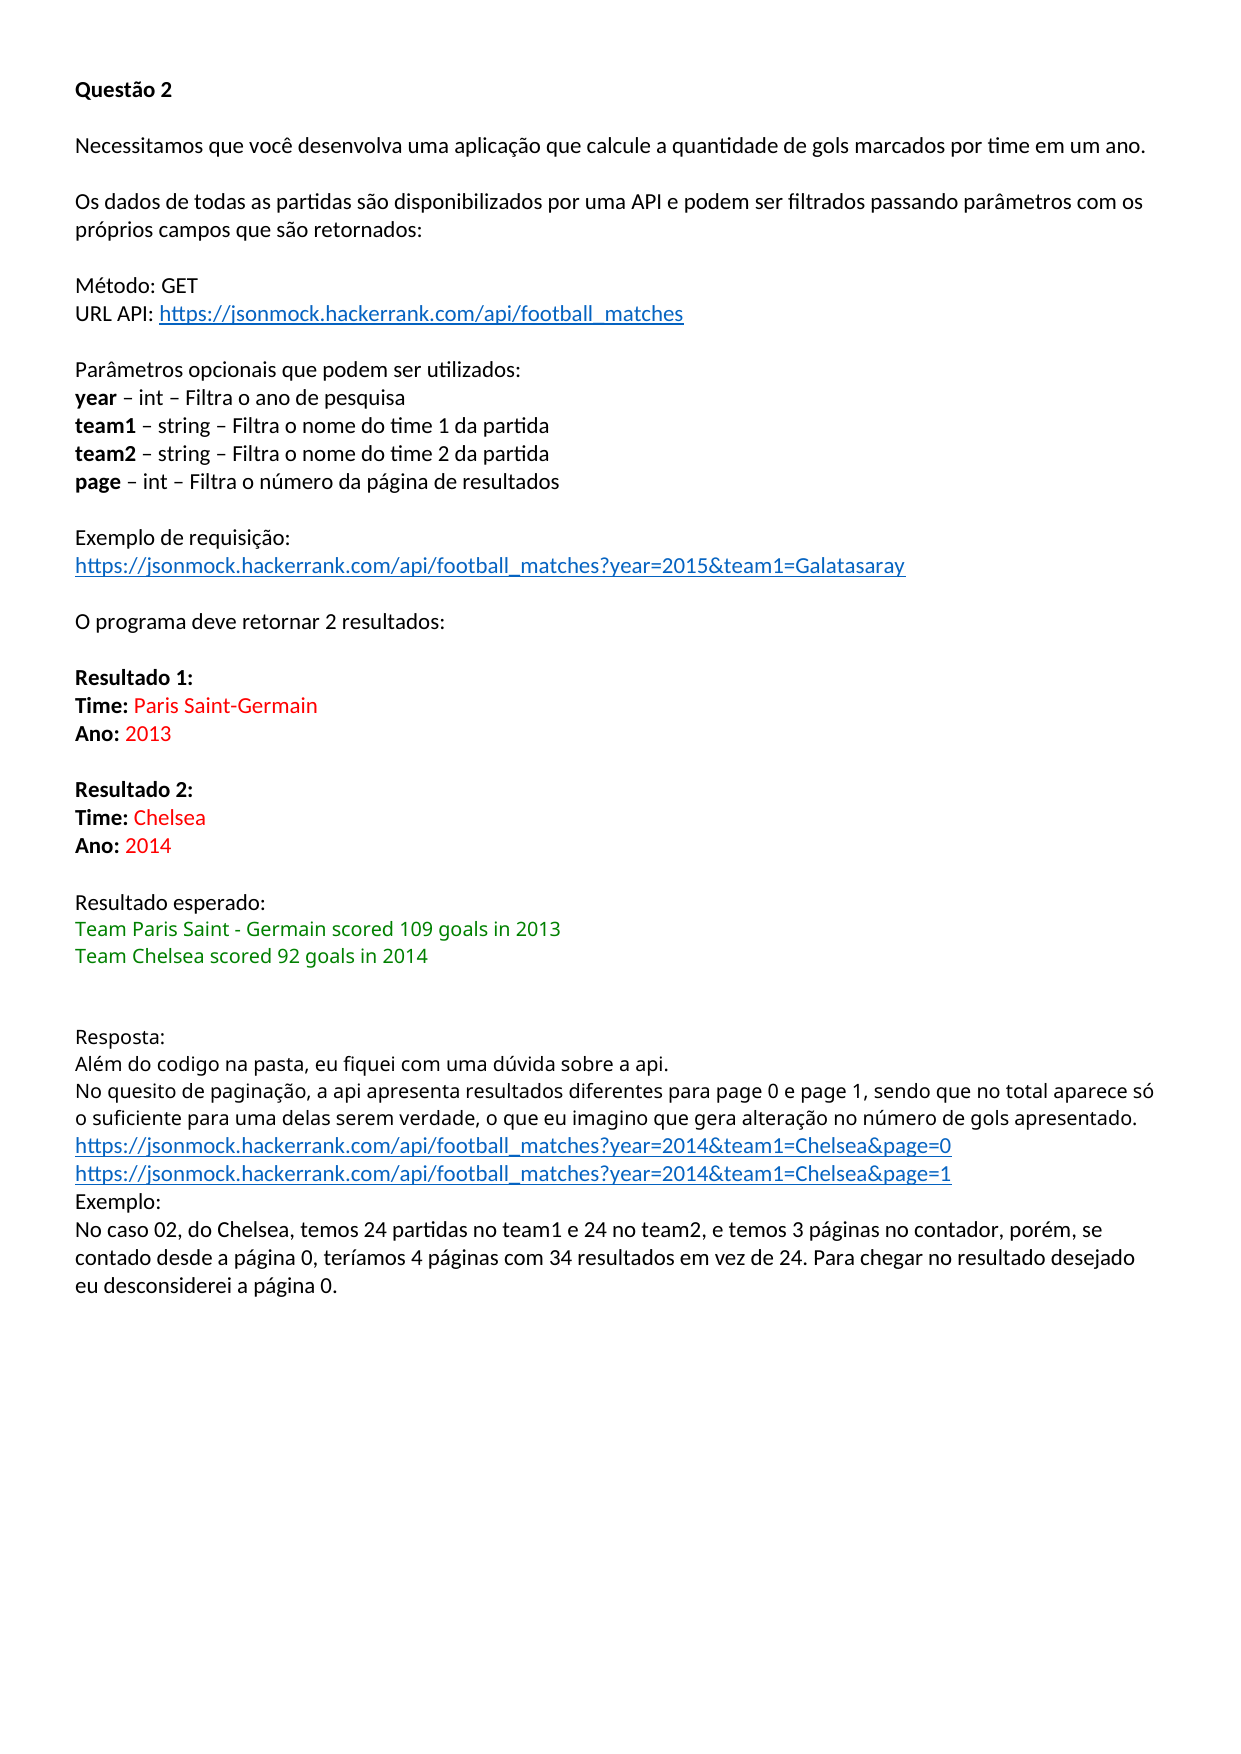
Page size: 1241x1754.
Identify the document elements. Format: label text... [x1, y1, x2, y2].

text team2 – string – Filtra o nome do time 2 da partida [75, 439, 1165, 467]
text Exemplo de requisição: [75, 523, 1165, 551]
text No quesito de paginação, a api apresenta resultados diferentes para page 0 e page 1, sendo que no total aparece só o suficiente para uma delas serem verdade, o que eu imagino que gera alteração no número de gols apresentado. https://jsonmock.hackerrank.com/api/football_matches?year=2014&team1=Chelsea&page=0 [75, 1077, 1165, 1159]
text Ano: 2014 [75, 832, 1165, 859]
text Método: GET [75, 271, 1165, 299]
text https://jsonmock.hackerrank.com/api/football_matches?year=2015&team1=Galatasaray [75, 551, 1165, 579]
text Necessitamos que você desenvolva uma aplicação que calcule a quantidade de gols marcados por time em um ano. [75, 131, 1165, 159]
text Resultado 1: [75, 663, 1165, 691]
text Questão 2 [75, 75, 1165, 103]
text O programa deve retornar 2 resultados: [75, 607, 1165, 635]
text team1 – string – Filtra o nome do time 1 da partida [75, 411, 1165, 439]
text Parâmetros opcionais que podem ser utilizados: [75, 355, 1165, 383]
text year – int – Filtra o ano de pesquisa [75, 383, 1165, 411]
text Ano: 2013 [75, 719, 1165, 747]
text page – int – Filtra o número da página de resultados [75, 467, 1165, 495]
text https://jsonmock.hackerrank.com/api/football_matches?year=2014&team1=Chelsea&page=1 Exemplo: [75, 1159, 1165, 1216]
text URL API: https://jsonmock.hackerrank.com/api/football_matches [75, 299, 1165, 327]
text Time: Paris Saint-Germain [75, 691, 1165, 719]
text Resultado esperado: [75, 888, 1165, 916]
text Os dados de todas as partidas são disponibilizados por uma API e podem ser filtrados passando parâmetros com os próprios campos que são retornados: [75, 187, 1165, 243]
text Team Paris Saint - Germain scored 109 goals in 2013 [75, 916, 1165, 943]
text Team Chelsea scored 92 goals in 2014 [75, 943, 1165, 969]
text Resultado 2: [75, 776, 1165, 803]
text Time: Chelsea [75, 803, 1165, 832]
text No caso 02, do Chelsea, temos 24 partidas no team1 e 24 no team2, e temos 3 páginas no contador, porém, se contado desde a página 0, teríamos 4 páginas com 34 resultados em vez de 24. Para chegar no resultado desejado eu desconsiderei a página 0. [75, 1216, 1165, 1299]
text Resposta: Além do codigo na pasta, eu fiquei com uma dúvida sobre a api. [75, 1023, 1165, 1077]
